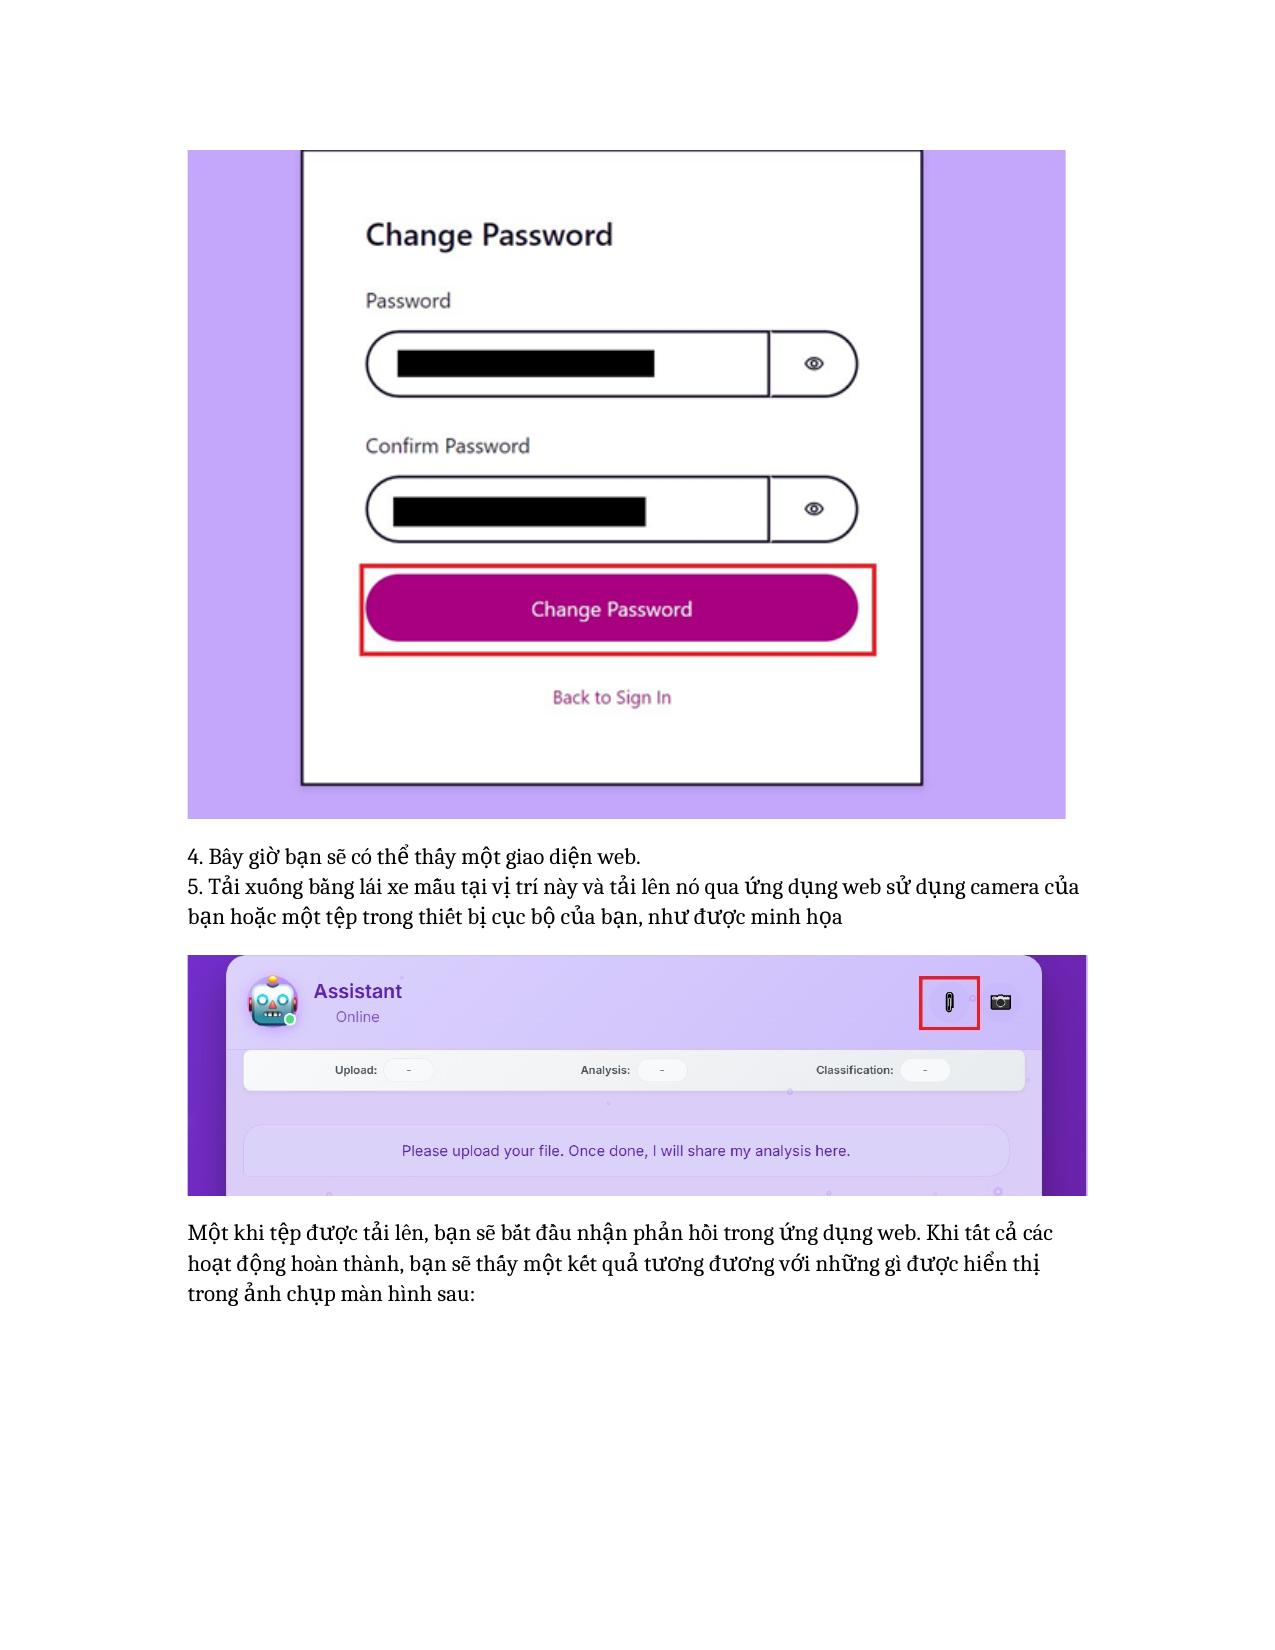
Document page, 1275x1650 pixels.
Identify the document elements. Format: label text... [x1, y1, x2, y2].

picture [187, 955, 1088, 1196]
text 4. Bây giờ bạn sẽ có thể thấy một giao diện web. 5. Tải xuống bằng lái xe mẫu tại vị trí này và tải lên nó qua ứng dụng web sử dụng camera của bạn hoặc một tệp trong thiết bị cục bộ của bạn, như được minh họa [187, 843, 1087, 930]
text Một khi tệp được tải lên, bạn sẽ bắt đầu nhận phản hồi trong ứng dụng web. Khi tất cả các hoạt động hoàn thành, bạn sẽ thấy một kết quả tương đương với những gì được hiển thị trong ảnh chụp màn hình sau: [187, 1220, 1087, 1307]
picture [187, 150, 1066, 819]
